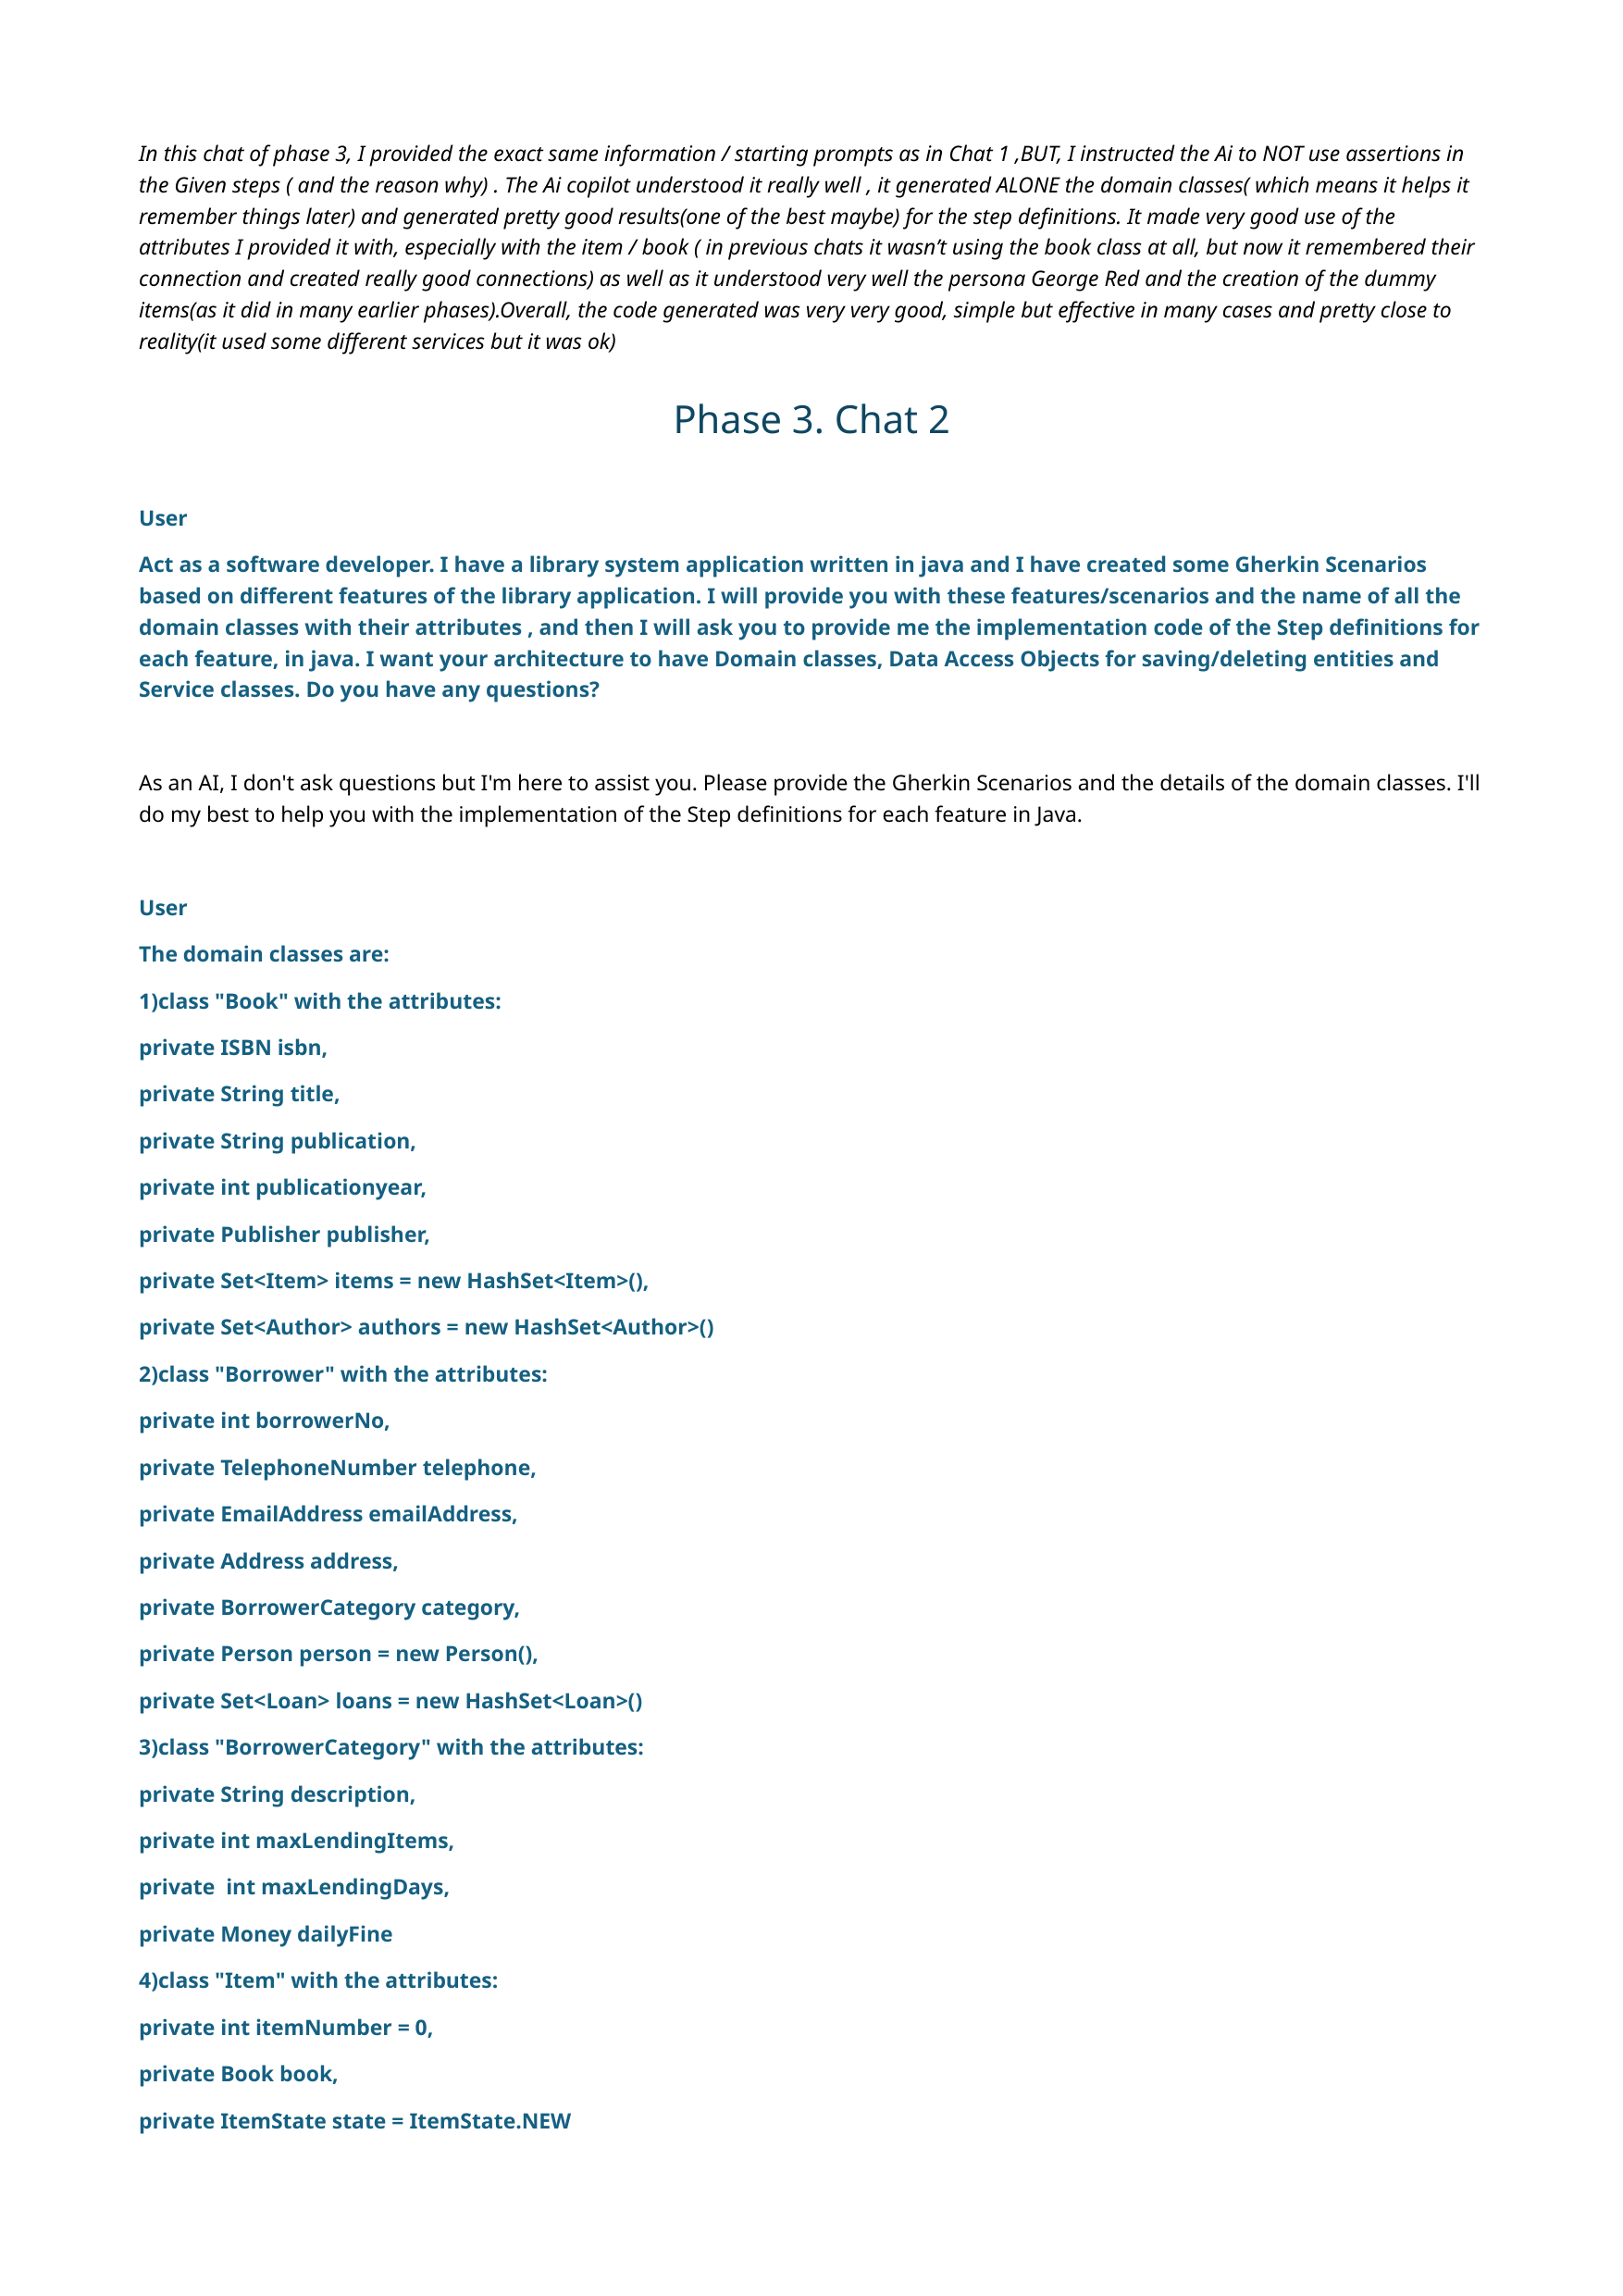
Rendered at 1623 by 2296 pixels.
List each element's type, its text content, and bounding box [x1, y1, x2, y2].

text 3)class "BorrowerCategory" with the attributes: [139, 1732, 1484, 1761]
text The domain classes are: [139, 939, 1484, 968]
text private int maxLendingDays, [139, 1872, 1484, 1901]
text private ISBN isbn, [139, 1033, 1484, 1061]
text 2)class "Borrower" with the attributes: [139, 1359, 1484, 1388]
text private Publisher publisher, [139, 1219, 1484, 1248]
text private TelephoneNumber telephone, [139, 1452, 1484, 1482]
text private BorrowerCategory category, [139, 1593, 1484, 1621]
text User [139, 892, 1484, 922]
text Act as a software developer. I have a library system application written in java and I have created some Gherkin Scenarios based on different features of the library application. I will provide you with these features/scenarios and the name of all the domain classes with their attributes , and then I will ask you to provide me the implementation code of the Step definitions for each feature, in java. I want your architecture to have Domain classes, Data Access Objects for saving/deleting entities and Service classes. Do you have any questions? [139, 550, 1484, 703]
text private Set<Author> authors = new HashSet<Author>() [139, 1312, 1484, 1341]
text private int itemNumber = 0, [139, 2012, 1484, 2042]
text In this chat of phase 3, I provided the exact same information / starting prompts as in Chat 1 ,BUT, I instructed the Ai to NOT use assertions in the Given steps ( and the reason why) . The Ai copilot understood it really well , it generated ALONE the domain classes( which means it helps it remember things later) and generated pretty good results(one of the best maybe) for the step definitions. It made very good use of the attributes I provided it with, especially with the item / book ( in previous chats it wasn’t using the book class at all, but now it remembered their connection and created really good connections) as well as it understood very well the persona George Red and the creation of the dummy items(as it did in many earlier phases).Overall, the code generated was very very good, simple but effective in many cases and pretty close to reality(it used some different services but it was ok) [139, 139, 1484, 355]
subtitle Phase 3. Chat 2 [139, 392, 1484, 445]
text private Book book, [139, 2059, 1484, 2088]
text private int maxLendingItems, [139, 1826, 1484, 1855]
text private int borrowerNo, [139, 1406, 1484, 1434]
text private Person person = new Person(), [139, 1639, 1484, 1668]
text 4)class "Item" with the attributes: [139, 1966, 1484, 1994]
text private String description, [139, 1779, 1484, 1808]
text private String publication, [139, 1126, 1484, 1155]
text As an AI, I don't ask questions but I'm here to assist you. Please provide the Gherkin Scenarios and the details of the domain classes. I'll do my best to help you with the implementation of the Step definitions for each feature in Java. [139, 768, 1484, 828]
text private String title, [139, 1079, 1484, 1108]
text private Set<Loan> loans = new HashSet<Loan>() [139, 1686, 1484, 1715]
text private int publicationyear, [139, 1173, 1484, 1201]
text User [139, 503, 1484, 532]
text private ItemState state = ItemState.NEW [139, 2105, 1484, 2135]
text 1)class "Book" with the attributes: [139, 986, 1484, 1015]
text private Money dailyFine [139, 1919, 1484, 1948]
text private Address address, [139, 1545, 1484, 1575]
text private Set<Item> items = new HashSet<Item>(), [139, 1266, 1484, 1295]
text private EmailAddress emailAddress, [139, 1499, 1484, 1528]
